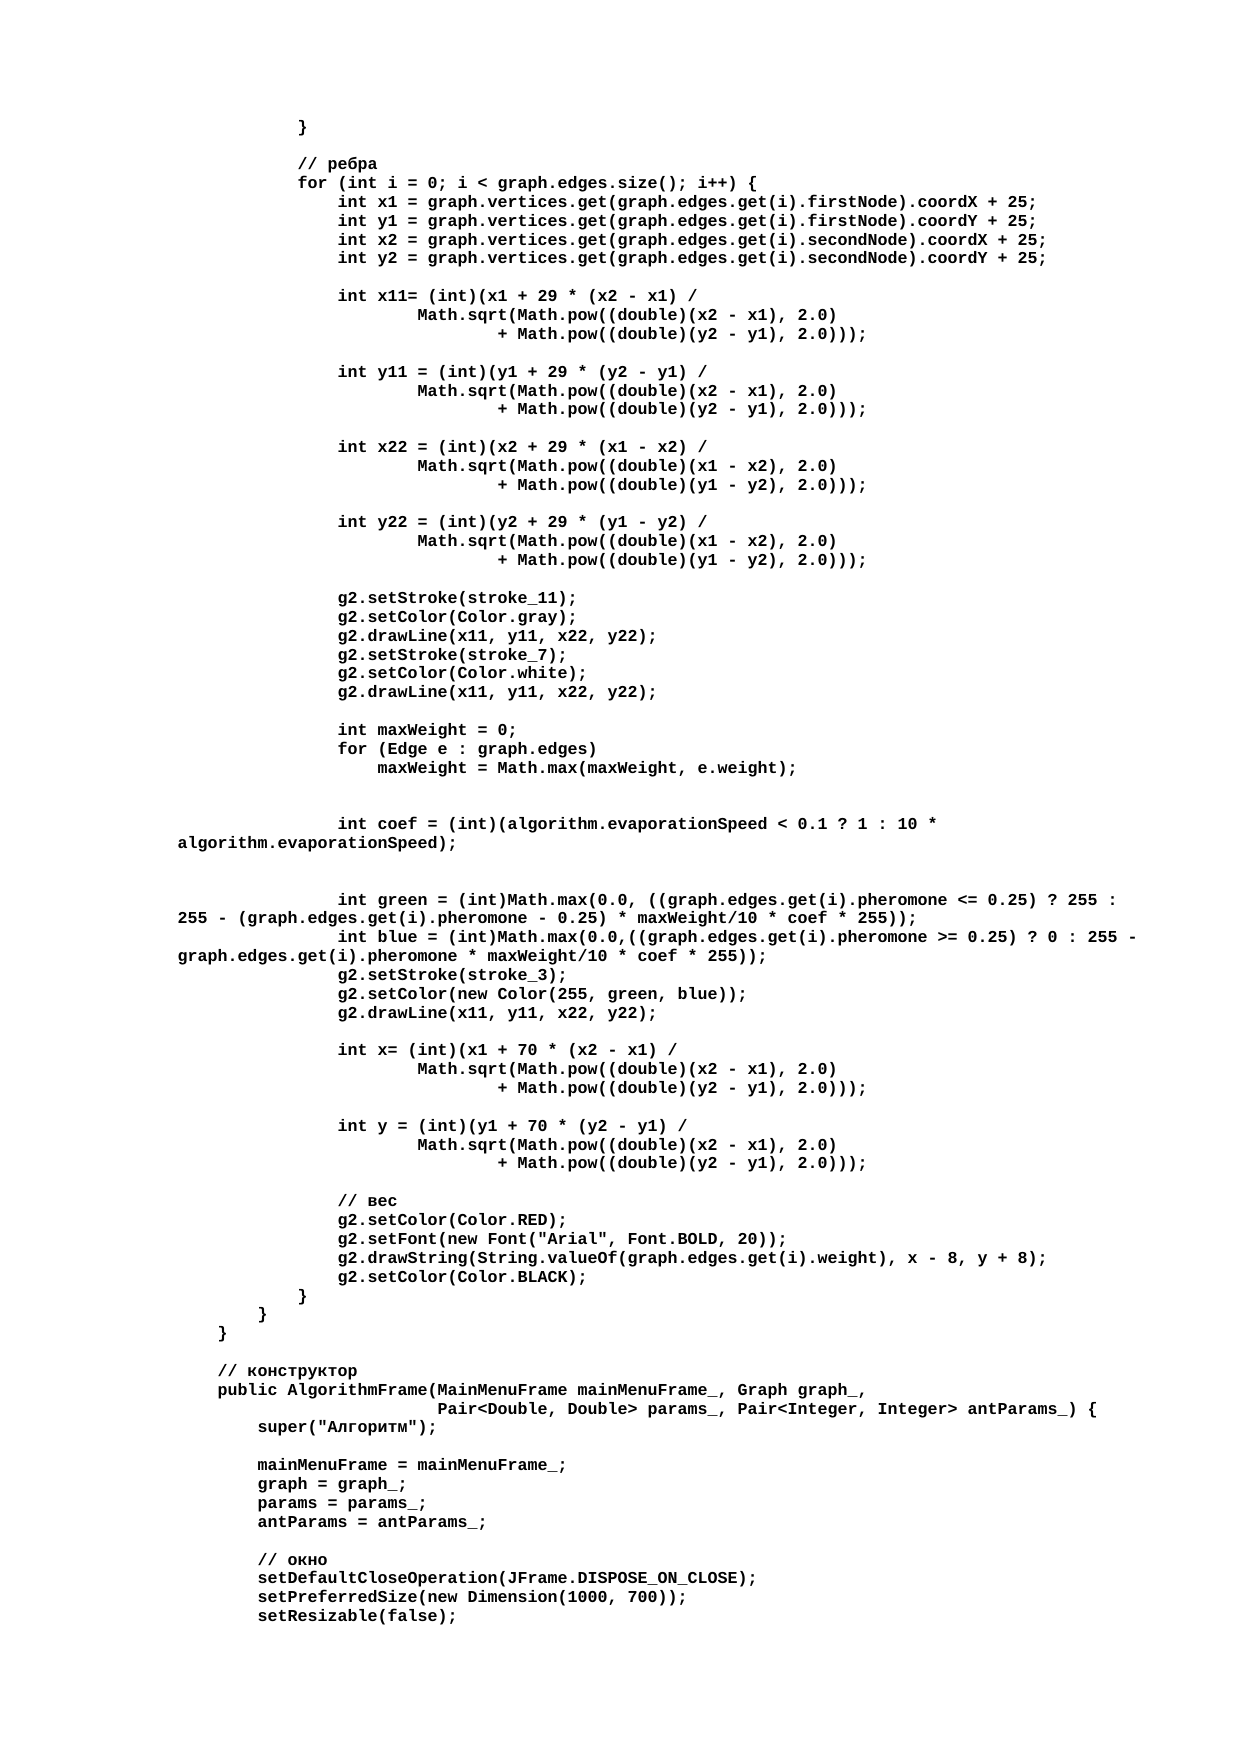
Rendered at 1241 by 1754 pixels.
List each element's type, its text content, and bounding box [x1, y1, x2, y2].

text int y1 = graph.vertices.get(graph.edges.get(i).firstNode).coordY + 25; [177, 212, 1152, 231]
text g2.drawString(String.valueOf(graph.edges.get(i).weight), x - 8, y + 8); [177, 1249, 1152, 1268]
text int x22 = (int)(x2 + 29 * (x1 - x2) / [177, 439, 1152, 457]
text g2.setStroke(stroke_11); [177, 589, 1152, 608]
text } [177, 1287, 1152, 1306]
text g2.setColor(Color.white); [177, 665, 1152, 684]
text g2.drawLine(x11, y11, x22, y22); [177, 684, 1152, 703]
text + Math.pow((double)(y2 - y1), 2.0))); [177, 1080, 1152, 1098]
text int x11= (int)(x1 + 29 * (x2 - x1) / [177, 288, 1152, 307]
text int x= (int)(x1 + 70 * (x2 - x1) / [177, 1042, 1152, 1061]
text setDefaultCloseOperation(JFrame.DISPOSE_ON_CLOSE); [177, 1570, 1152, 1589]
text int blue = (int)Math.max(0.0,((graph.edges.get(i).pheromone >= 0.25) ? 0 : 255 - graph.edges.get(i).pheromone * maxWeight/10 * coef * 255)); [177, 929, 1152, 967]
text setPreferredSize(new Dimension(1000, 700)); [177, 1589, 1152, 1608]
text public AlgorithmFrame(MainMenuFrame mainMenuFrame_, Graph graph_, [177, 1381, 1152, 1400]
text int coef = (int)(algorithm.evaporationSpeed < 0.1 ? 1 : 10 * algorithm.evaporationSpeed); [177, 816, 1152, 853]
text + Math.pow((double)(y1 - y2), 2.0))); [177, 552, 1152, 571]
text int x2 = graph.vertices.get(graph.edges.get(i).secondNode).coordX + 25; [177, 231, 1152, 250]
text params = params_; [177, 1494, 1152, 1513]
text antParams = antParams_; [177, 1513, 1152, 1532]
text } [177, 1325, 1152, 1344]
text + Math.pow((double)(y1 - y2), 2.0))); [177, 476, 1152, 495]
text mainMenuFrame = mainMenuFrame_; [177, 1457, 1152, 1476]
text super("Алгоритм"); [177, 1419, 1152, 1438]
text g2.drawLine(x11, y11, x22, y22); [177, 627, 1152, 646]
text // окно [177, 1551, 1152, 1570]
text int y11 = (int)(y1 + 29 * (y2 - y1) / [177, 363, 1152, 382]
text g2.setColor(Color.BLACK); [177, 1268, 1152, 1287]
text // ребра [177, 156, 1152, 175]
text // вес [177, 1193, 1152, 1212]
text Math.sqrt(Math.pow((double)(x2 - x1), 2.0) [177, 1136, 1152, 1155]
text int y = (int)(y1 + 70 * (y2 - y1) / [177, 1117, 1152, 1136]
text int y2 = graph.vertices.get(graph.edges.get(i).secondNode).coordY + 25; [177, 250, 1152, 269]
text maxWeight = Math.max(maxWeight, e.weight); [177, 759, 1152, 778]
text g2.setColor(new Color(255, green, blue)); [177, 985, 1152, 1004]
text g2.setFont(new Font("Arial", Font.BOLD, 20)); [177, 1231, 1152, 1249]
text + Math.pow((double)(y2 - y1), 2.0))); [177, 326, 1152, 344]
text for (int i = 0; i < graph.edges.size(); i++) { [177, 175, 1152, 193]
text int y22 = (int)(y2 + 29 * (y1 - y2) / [177, 514, 1152, 533]
text } [177, 1306, 1152, 1325]
text for (Edge e : graph.edges) [177, 740, 1152, 759]
text int green = (int)Math.max(0.0, ((graph.edges.get(i).pheromone <= 0.25) ? 255 : 255 - (graph.edges.get(i).pheromone - 0.25) * maxWeight/10 * coef * 255)); [177, 891, 1152, 929]
text setResizable(false); [177, 1608, 1152, 1626]
text } [177, 118, 1152, 137]
text + Math.pow((double)(y2 - y1), 2.0))); [177, 1155, 1152, 1174]
text + Math.pow((double)(y2 - y1), 2.0))); [177, 401, 1152, 420]
text int x1 = graph.vertices.get(graph.edges.get(i).firstNode).coordX + 25; [177, 193, 1152, 212]
text g2.drawLine(x11, y11, x22, y22); [177, 1004, 1152, 1023]
text // конструктор [177, 1362, 1152, 1381]
text Math.sqrt(Math.pow((double)(x1 - x2), 2.0) [177, 533, 1152, 552]
text Math.sqrt(Math.pow((double)(x2 - x1), 2.0) [177, 1061, 1152, 1080]
text g2.setStroke(stroke_7); [177, 646, 1152, 665]
text Math.sqrt(Math.pow((double)(x2 - x1), 2.0) [177, 307, 1152, 326]
text Pair<Double, Double> params_, Pair<Integer, Integer> antParams_) { [177, 1400, 1152, 1419]
text graph = graph_; [177, 1476, 1152, 1494]
text int maxWeight = 0; [177, 721, 1152, 740]
text g2.setColor(Color.gray); [177, 608, 1152, 627]
text g2.setColor(Color.RED); [177, 1212, 1152, 1231]
text Math.sqrt(Math.pow((double)(x1 - x2), 2.0) [177, 457, 1152, 476]
text g2.setStroke(stroke_3); [177, 967, 1152, 985]
text Math.sqrt(Math.pow((double)(x2 - x1), 2.0) [177, 382, 1152, 401]
